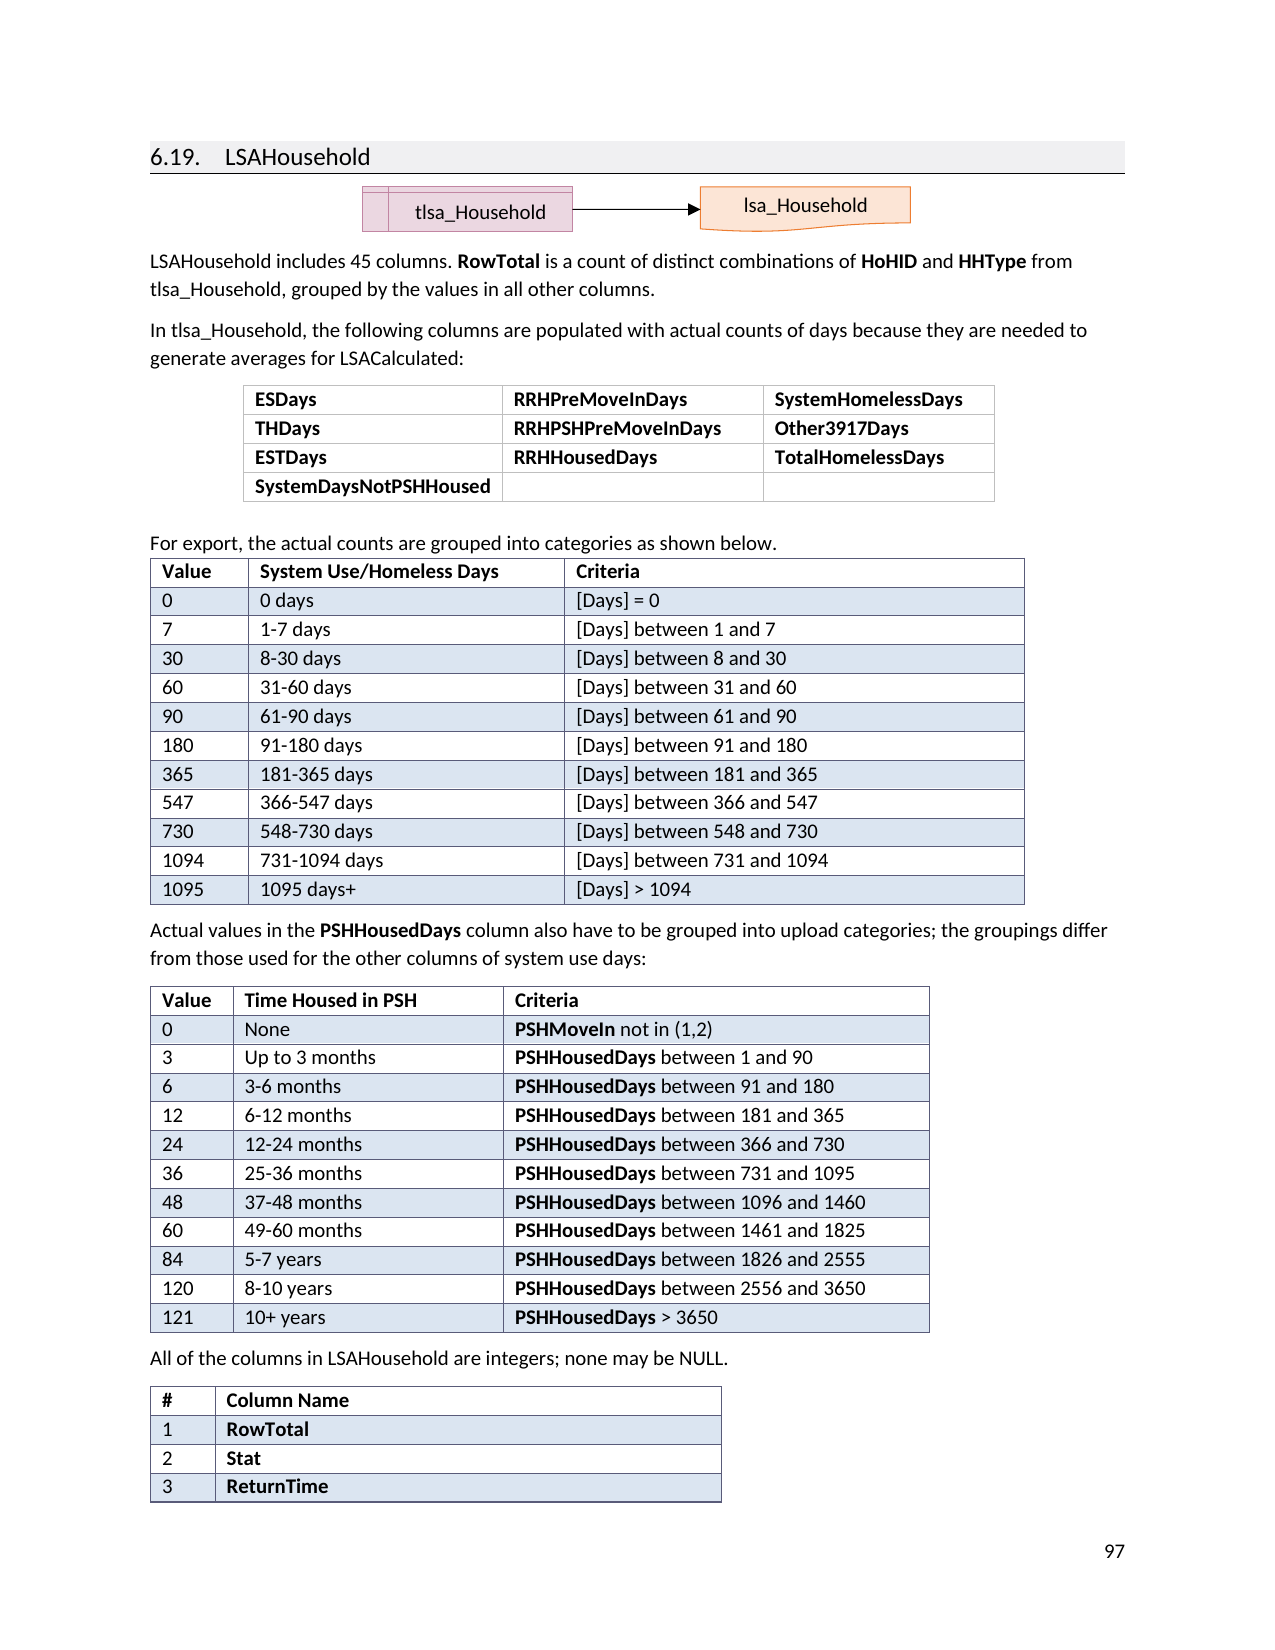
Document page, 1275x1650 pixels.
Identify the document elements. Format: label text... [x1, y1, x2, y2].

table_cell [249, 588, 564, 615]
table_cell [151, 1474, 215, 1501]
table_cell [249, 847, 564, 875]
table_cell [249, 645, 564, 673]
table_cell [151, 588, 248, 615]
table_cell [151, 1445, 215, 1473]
text All of the columns in LSAHousehold are integers; none may be NULL. [150, 1346, 1125, 1371]
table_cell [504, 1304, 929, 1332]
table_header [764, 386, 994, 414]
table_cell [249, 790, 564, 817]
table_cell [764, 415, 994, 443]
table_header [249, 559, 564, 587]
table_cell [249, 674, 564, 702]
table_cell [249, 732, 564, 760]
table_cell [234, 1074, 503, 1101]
text Actual values in the PSHHousedDays column also have to be grouped into upload categories; the groupings differ from those used for the other columns of system use days: [150, 917, 1125, 971]
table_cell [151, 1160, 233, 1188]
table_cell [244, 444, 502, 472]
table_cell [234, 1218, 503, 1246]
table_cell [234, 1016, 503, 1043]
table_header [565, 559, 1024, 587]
text For export, the actual counts are grouped into categories as shown below. [150, 530, 1125, 555]
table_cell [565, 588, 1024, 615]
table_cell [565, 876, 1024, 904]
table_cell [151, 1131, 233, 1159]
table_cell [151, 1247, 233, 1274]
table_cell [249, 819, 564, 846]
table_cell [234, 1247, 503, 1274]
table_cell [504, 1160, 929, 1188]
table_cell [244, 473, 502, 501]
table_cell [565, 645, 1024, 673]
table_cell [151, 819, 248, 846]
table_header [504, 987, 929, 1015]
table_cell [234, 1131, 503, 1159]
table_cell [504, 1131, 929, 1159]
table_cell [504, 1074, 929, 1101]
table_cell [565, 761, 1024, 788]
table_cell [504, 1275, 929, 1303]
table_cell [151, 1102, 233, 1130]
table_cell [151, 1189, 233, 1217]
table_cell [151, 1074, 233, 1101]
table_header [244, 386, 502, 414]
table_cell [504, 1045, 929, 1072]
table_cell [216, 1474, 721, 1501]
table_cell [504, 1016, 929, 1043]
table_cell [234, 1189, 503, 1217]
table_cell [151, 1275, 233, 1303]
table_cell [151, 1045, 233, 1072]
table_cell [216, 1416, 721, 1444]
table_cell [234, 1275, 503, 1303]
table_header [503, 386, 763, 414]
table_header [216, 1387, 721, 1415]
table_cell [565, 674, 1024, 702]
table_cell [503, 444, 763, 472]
text LSAHousehold includes 45 columns. RowTotal is a count of distinct combinations of HoHID and HHType from tlsa_Household, grouped by the values in all other columns. [150, 249, 1125, 302]
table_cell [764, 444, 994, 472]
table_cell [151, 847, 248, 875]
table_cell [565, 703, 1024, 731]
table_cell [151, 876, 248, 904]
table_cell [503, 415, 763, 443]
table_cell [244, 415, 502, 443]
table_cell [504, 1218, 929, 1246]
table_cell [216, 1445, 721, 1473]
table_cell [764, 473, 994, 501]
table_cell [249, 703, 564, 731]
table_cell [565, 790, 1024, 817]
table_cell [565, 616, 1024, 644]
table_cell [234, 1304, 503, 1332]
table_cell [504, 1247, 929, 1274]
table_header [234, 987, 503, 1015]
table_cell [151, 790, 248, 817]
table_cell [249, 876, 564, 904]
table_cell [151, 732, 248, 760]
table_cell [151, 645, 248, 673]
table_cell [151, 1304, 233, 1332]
subtitle LSAHousehold [150, 141, 1125, 173]
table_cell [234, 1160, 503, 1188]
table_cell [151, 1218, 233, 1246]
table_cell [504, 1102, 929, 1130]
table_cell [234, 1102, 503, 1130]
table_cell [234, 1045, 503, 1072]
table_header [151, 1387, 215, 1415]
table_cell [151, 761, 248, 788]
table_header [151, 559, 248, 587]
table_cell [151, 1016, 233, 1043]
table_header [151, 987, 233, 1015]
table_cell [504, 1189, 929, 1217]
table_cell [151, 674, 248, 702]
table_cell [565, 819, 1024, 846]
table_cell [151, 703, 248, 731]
text In tlsa_Household, the following columns are populated with actual counts of days because they are needed to generate averages for LSACalculated: [150, 317, 1125, 370]
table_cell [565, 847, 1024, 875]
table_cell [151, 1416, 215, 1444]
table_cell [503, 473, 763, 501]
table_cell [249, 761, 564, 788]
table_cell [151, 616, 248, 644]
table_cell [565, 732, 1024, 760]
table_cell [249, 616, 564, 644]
